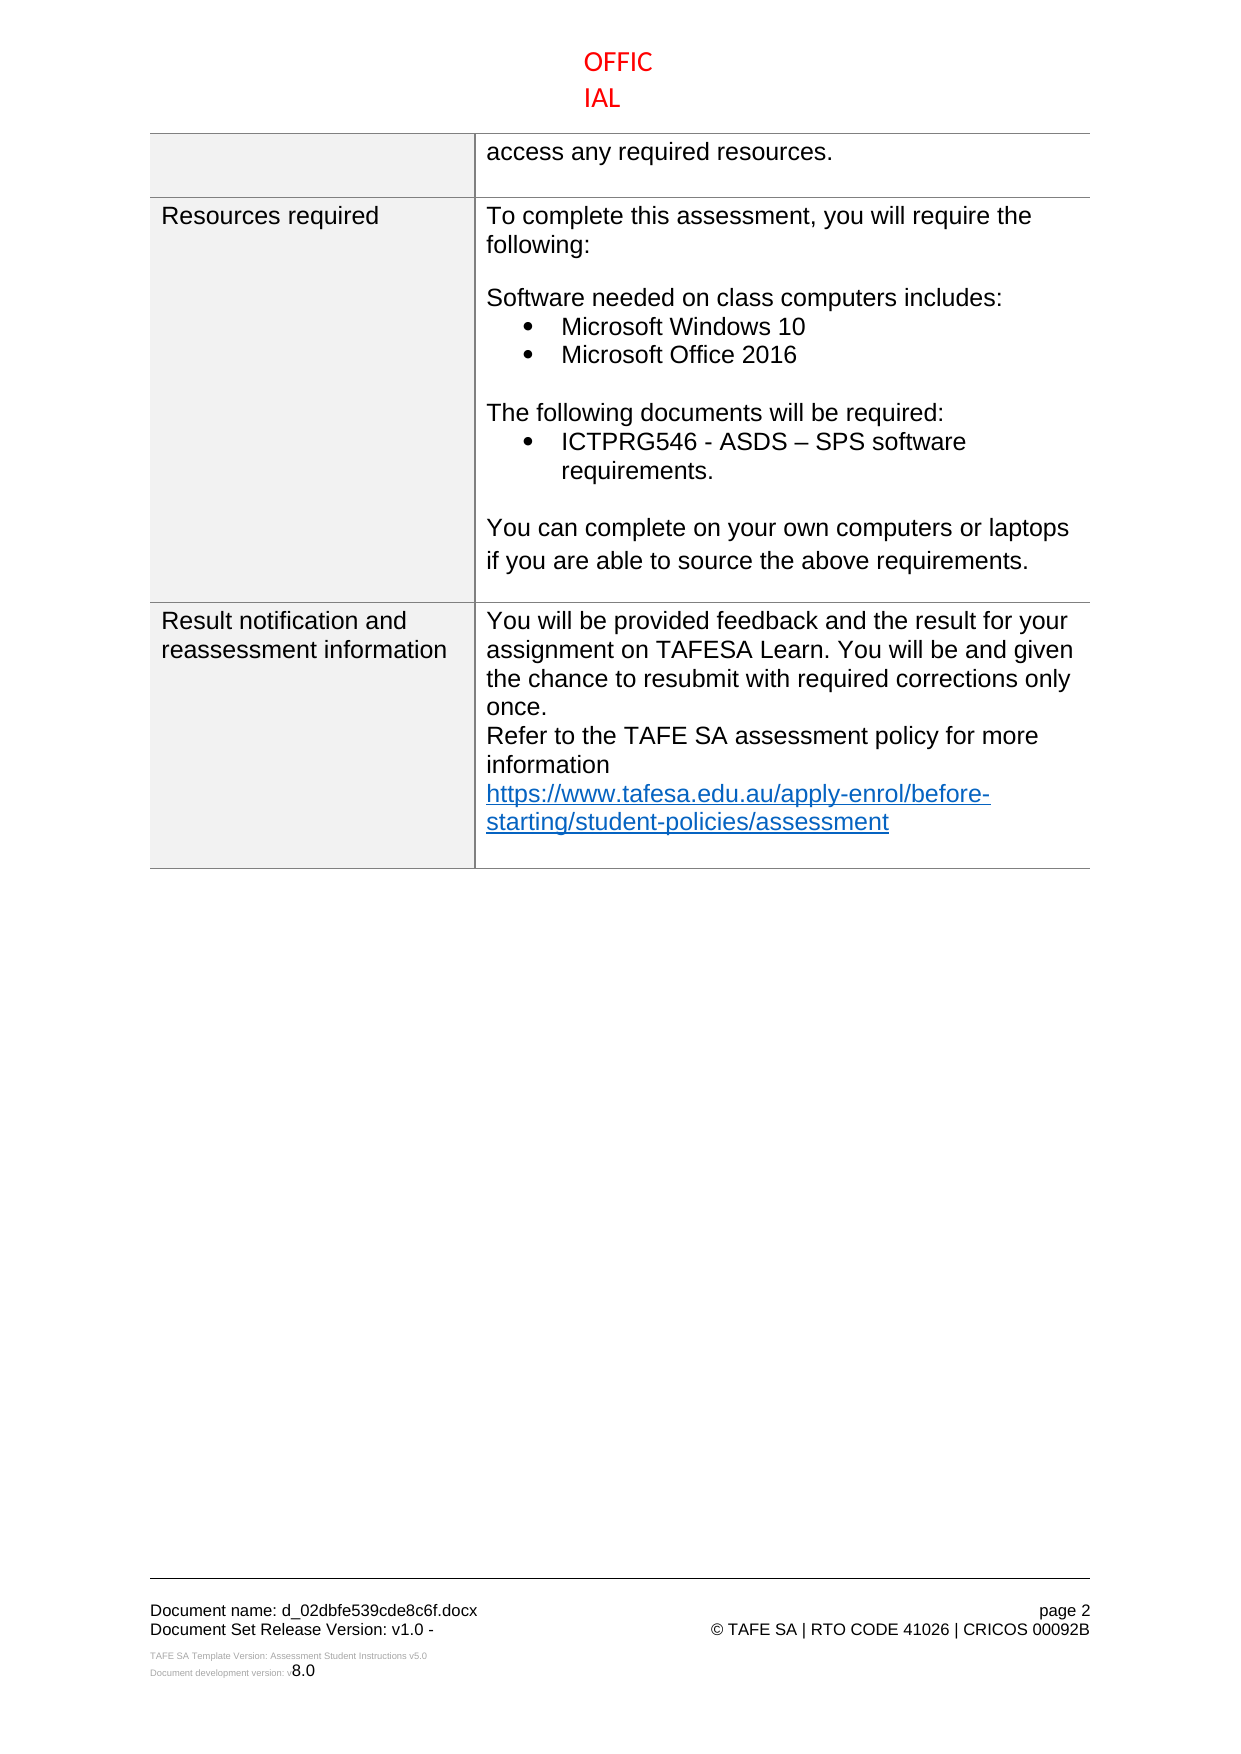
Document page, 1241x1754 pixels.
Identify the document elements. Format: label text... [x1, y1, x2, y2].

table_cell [150, 134, 474, 197]
table_cell You will be provided feedback and the result for your assignment on TAFESA Learn. You will be and given the chance to resubmit with required corrections only once. Refer to the TAFE SA assessment policy for more information https://www.tafesa.edu.au/apply-enrol/before-starting/student-policies/assessment [476, 603, 1090, 868]
table_cell Resources required [150, 198, 474, 602]
table_cell Result notification and reassessment information [150, 603, 474, 868]
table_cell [476, 134, 1090, 197]
table_cell To complete this assessment, you will require the following: Software needed on class computers includes: Microsoft Windows 10 Microsoft Office 2016 The following documents will be required: ICTPRG546 - ASDS – SPS software requirements. You can complete on your own computers or laptops if you are able to source the above requirements. [476, 198, 1090, 602]
